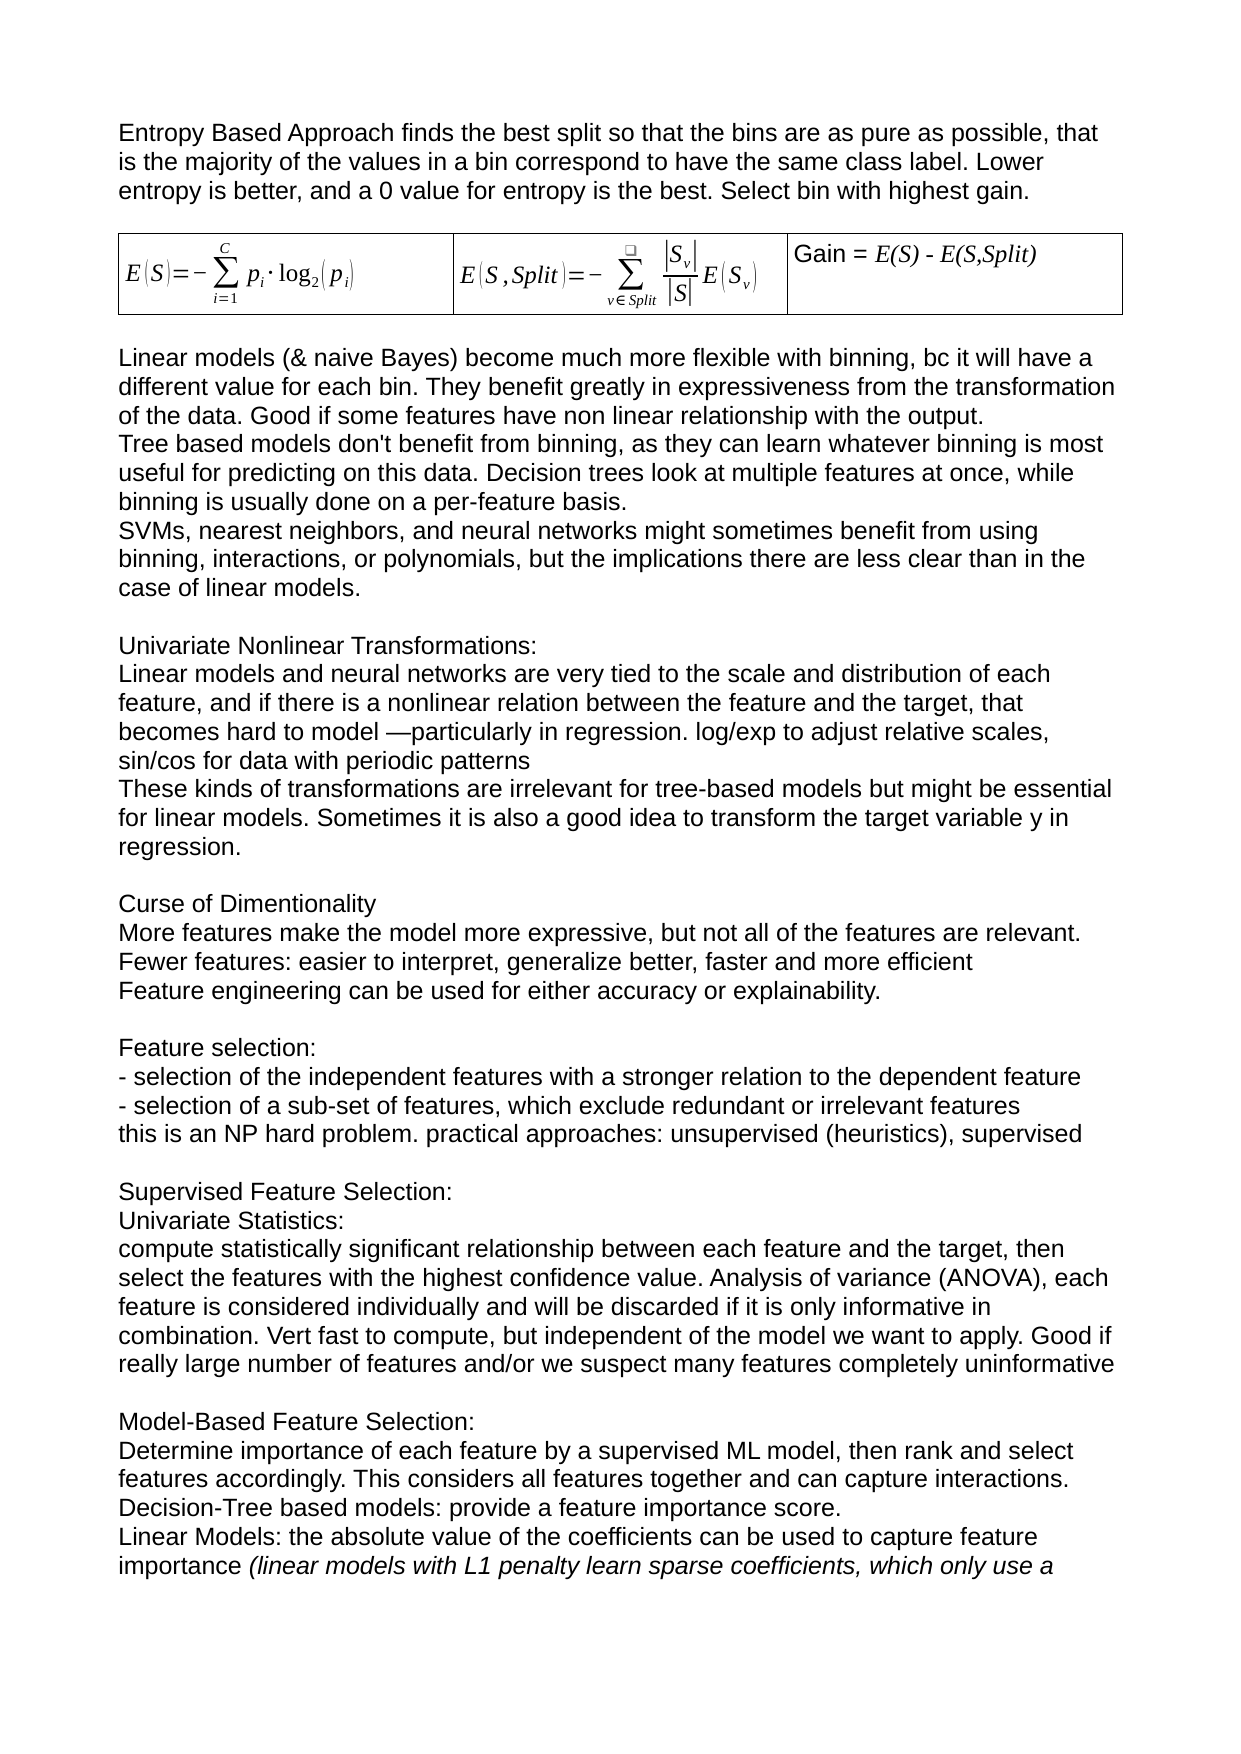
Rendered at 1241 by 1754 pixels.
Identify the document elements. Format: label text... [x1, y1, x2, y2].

text Univariate Statistics: [118, 1206, 1122, 1234]
text These kinds of transformations are irrelevant for tree-based models but might be essential for linear models. Sometimes it is also a good idea to transform the target variable y in regression. [118, 774, 1122, 861]
text Feature engineering can be used for either accuracy or explainability. [118, 976, 1122, 1004]
text Fewer features: easier to interpret, generalize better, faster and more efficient [118, 947, 1122, 976]
text this is an NP hard problem. practical approaches: unsupervised (heuristics), supervised [118, 1119, 1122, 1148]
text Tree based models don't benefit from binning, as they can learn whatever binning is most useful for predicting on this data. Decision trees look at multiple features at once, while binning is usually done on a per-feature basis. [118, 429, 1122, 516]
text Decision-Tree based models: provide a feature importance score. [118, 1493, 1122, 1522]
text Linear models (& naive Bayes) become much more flexible with binning, bc it will have a different value for each bin. They benefit greatly in expressiveness from the transformation of the data. Good if some features have non linear relationship with the output. [118, 343, 1122, 429]
text compute statistically significant relationship between each feature and the target, then select the features with the highest confidence value. Analysis of variance (ANOVA), each feature is considered individually and will be discarded if it is only informative in combination. Vert fast to compute, but independent of the model we want to apply. Good if really large number of features and/or we suspect many features completely uninformative [118, 1234, 1122, 1378]
text Linear models and neural networks are very tied to the scale and distribution of each feature, and if there is a nonlinear relation between the feature and the target, that becomes hard to model —particularly in regression. log/exp to adjust relative scales, sin/cos for data with periodic patterns [118, 659, 1122, 774]
table_header [454, 234, 787, 314]
text Determine importance of each feature by a supervised ML model, then rank and select features accordingly. This considers all features together and can capture interactions. [118, 1436, 1122, 1493]
text - selection of the independent features with a stronger relation to the dependent feature [118, 1062, 1122, 1091]
text - selection of a sub-set of features, which exclude redundant or irrelevant features [118, 1091, 1122, 1119]
text Supervised Feature Selection: [118, 1177, 1122, 1206]
text More features make the model more expressive, but not all of the features are relevant. [118, 918, 1122, 947]
text Entropy Based Approach finds the best split so that the bins are as pure as possible, that is the majority of the values in a bin correspond to have the same class label. Lower entropy is better, and a 0 value for entropy is the best. Select bin with highest gain. [118, 118, 1122, 204]
text Model-Based Feature Selection: [118, 1407, 1122, 1436]
text Curse of Dimentionality [118, 889, 1122, 918]
text Feature selection: [118, 1033, 1122, 1062]
text Univariate Nonlinear Transformations: [118, 631, 1122, 659]
table_header Gain = E(S) - E(S,Split) [788, 234, 1122, 314]
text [118, 1522, 1122, 1579]
table_header [119, 234, 453, 314]
text SVMs, nearest neighbors, and neural networks might sometimes benefit from using binning, interactions, or polynomials, but the implications there are less clear than in the case of linear models. [118, 516, 1122, 602]
